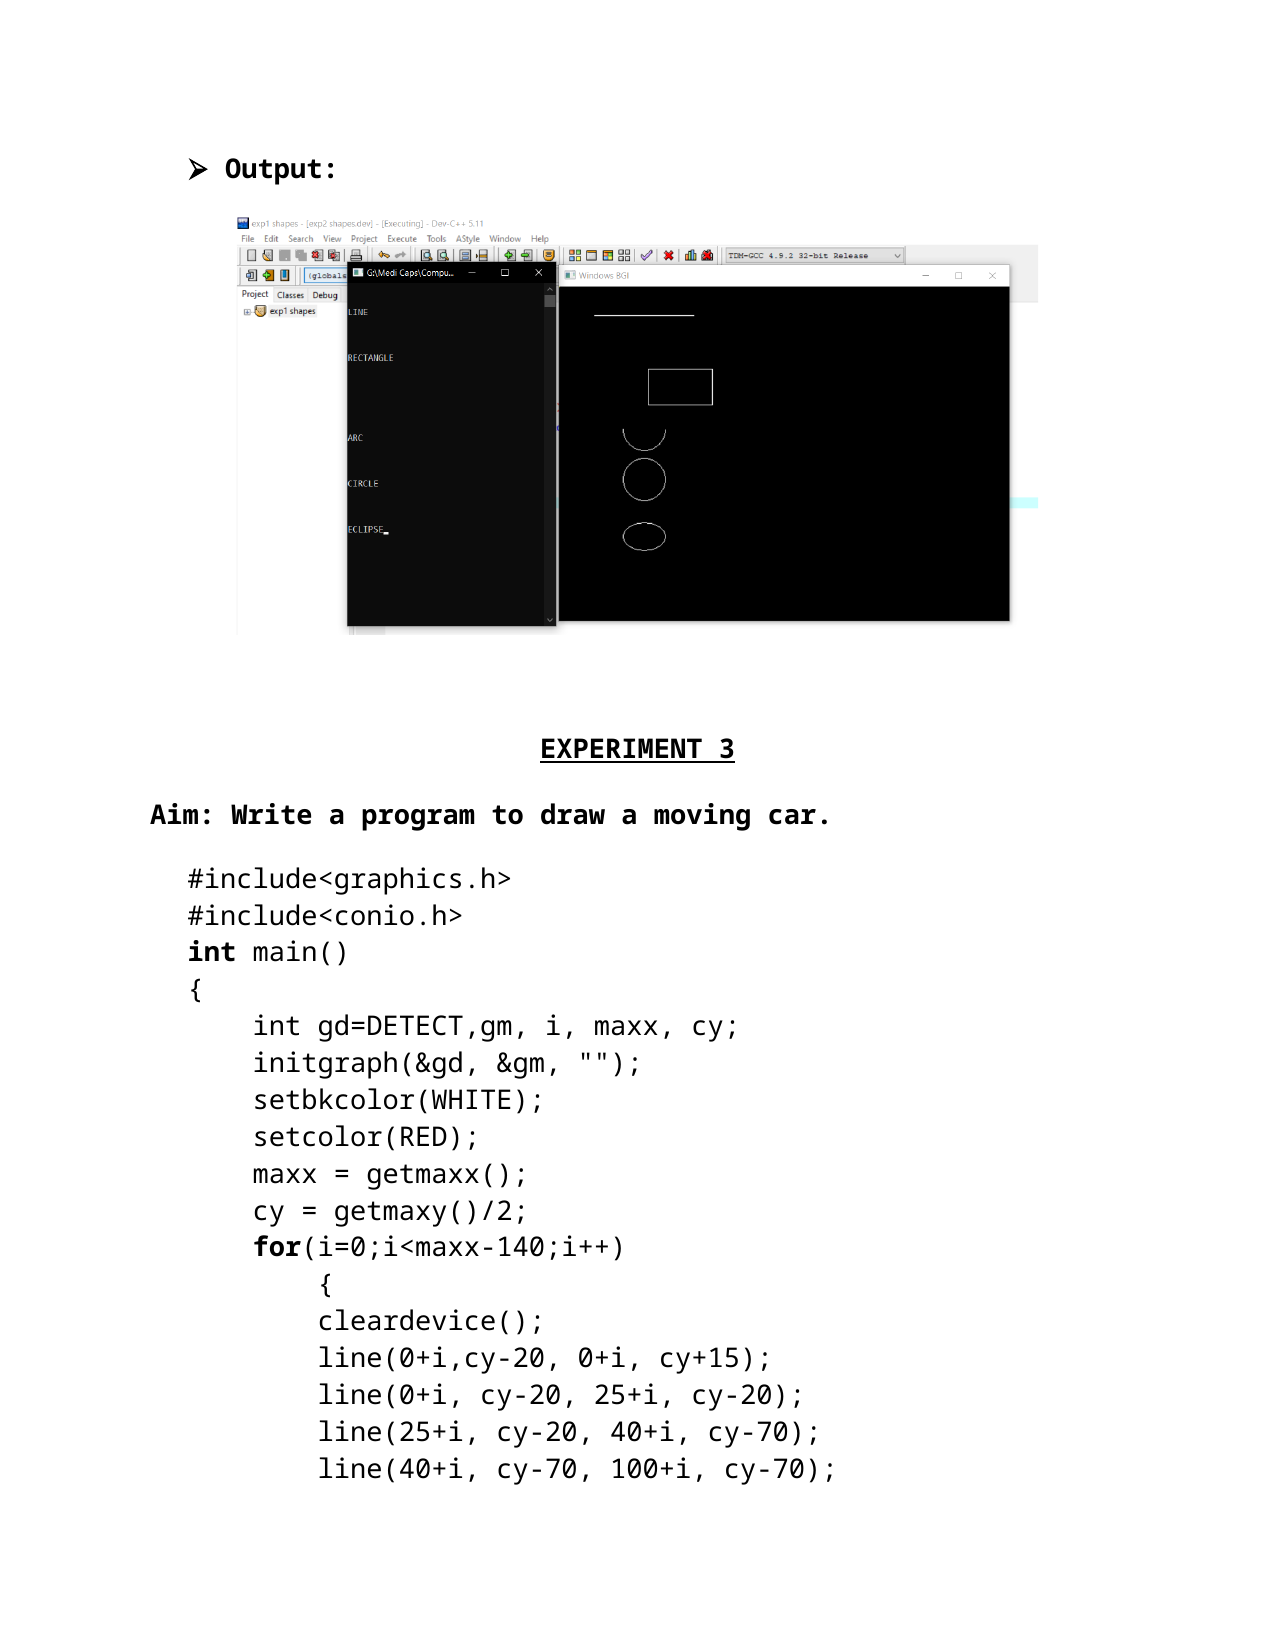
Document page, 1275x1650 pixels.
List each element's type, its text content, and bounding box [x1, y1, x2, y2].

text int gd=DETECT,gm, i, maxx, cy; [187, 1007, 1125, 1043]
text line(40+i, cy-70, 100+i, cy-70); [187, 1449, 1125, 1486]
text setcolor(RED); [187, 1117, 1125, 1154]
text maxx = getmaxx(); [187, 1154, 1125, 1191]
text for(i=0;i<maxx-140;i++) [187, 1228, 1125, 1265]
text setbkcolor(WHITE); [187, 1080, 1125, 1117]
text { [187, 970, 1125, 1007]
text line(0+i,cy-20, 0+i, cy+15); [187, 1338, 1125, 1375]
text { [187, 1265, 1125, 1302]
text cy = getmaxy()/2; [187, 1191, 1125, 1228]
text EXPERIMENT 3 [150, 730, 1125, 767]
text line(25+i, cy-20, 40+i, cy-70); [187, 1412, 1125, 1449]
picture [236, 216, 1039, 635]
text Aim: Write a program to draw a moving car. [150, 796, 1125, 833]
text int main() [187, 933, 1125, 970]
text cleardevice(); [187, 1302, 1125, 1338]
list Output: [187, 150, 1125, 187]
text initgraph(&gd, &gm, ""); [187, 1043, 1125, 1080]
text #include<conio.h> [187, 896, 1125, 933]
text line(0+i, cy-20, 25+i, cy-20); [187, 1375, 1125, 1412]
text #include<graphics.h> [187, 859, 1125, 896]
